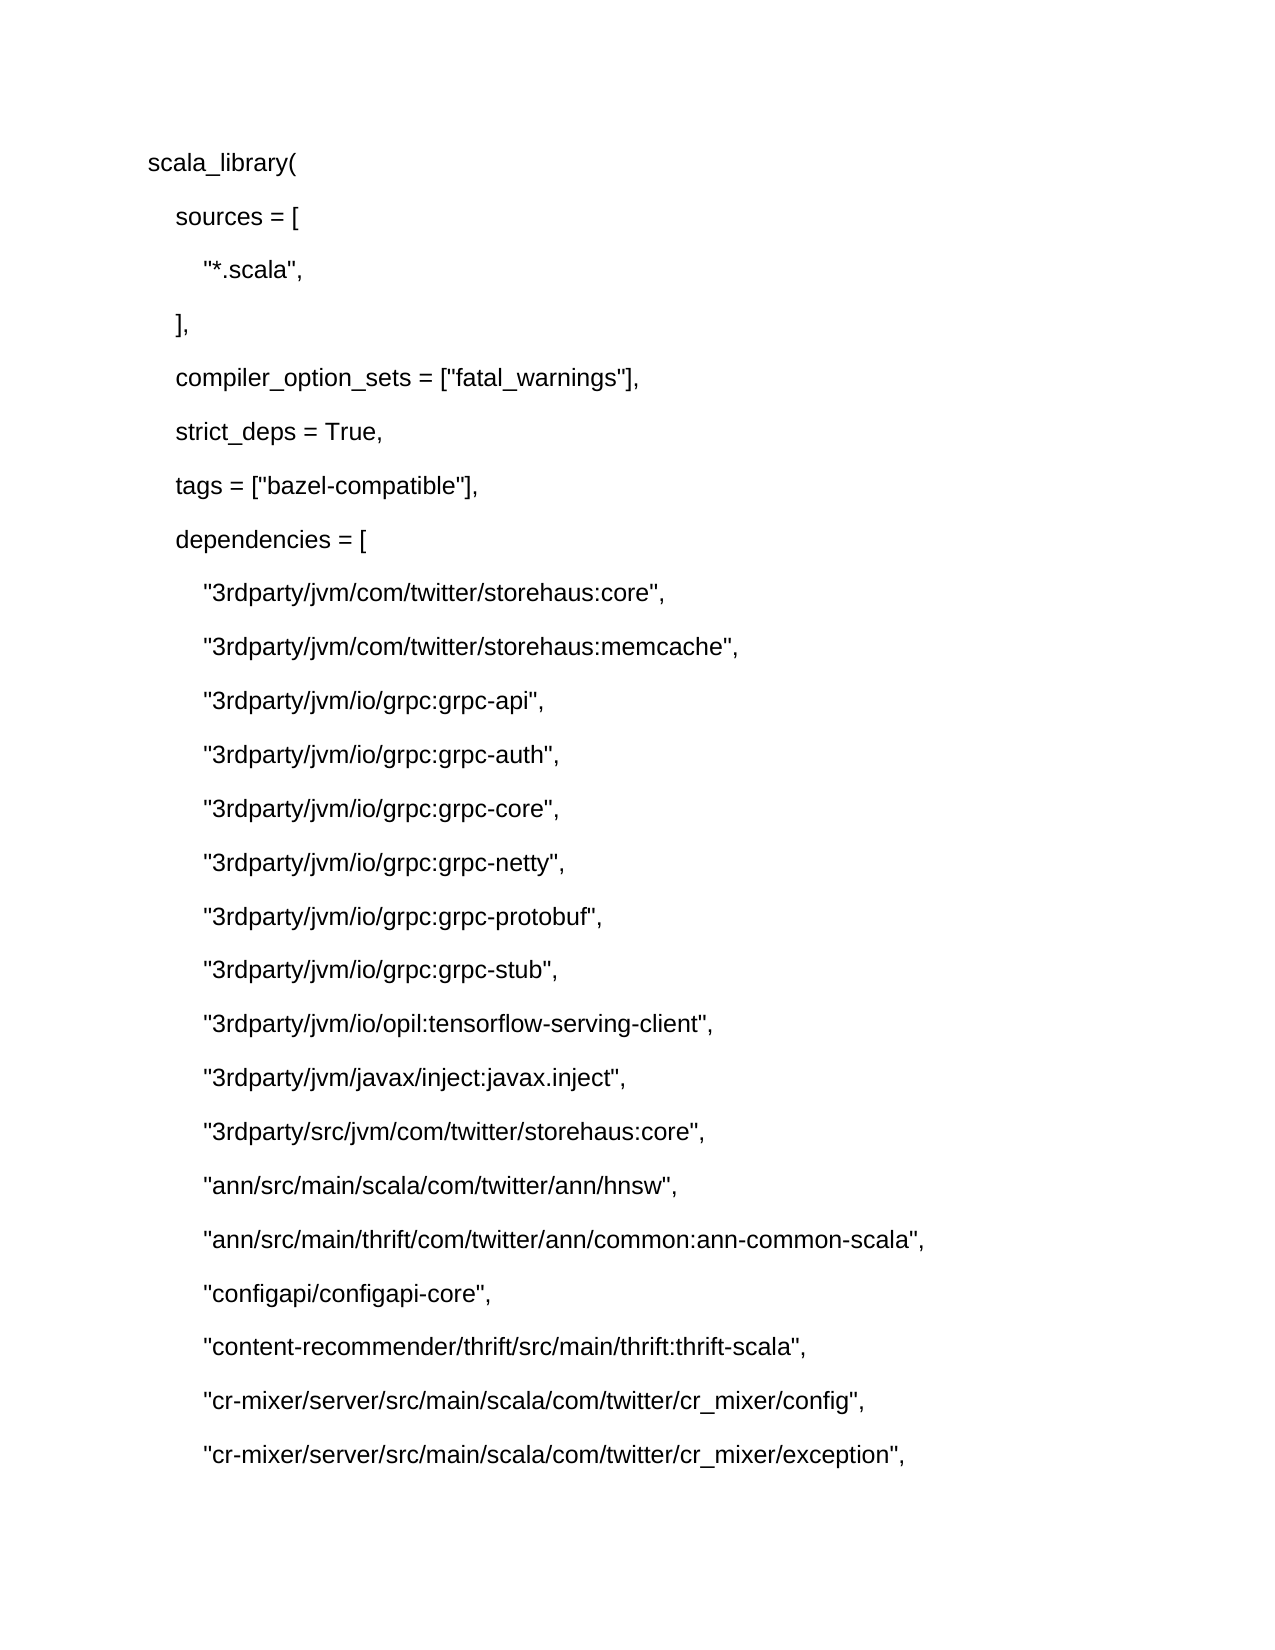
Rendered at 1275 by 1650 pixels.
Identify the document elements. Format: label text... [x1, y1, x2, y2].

text "*.scala", [148, 255, 1127, 284]
text ], [148, 309, 1127, 338]
text "3rdparty/src/jvm/com/twitter/storehaus:core", [148, 1117, 1127, 1146]
text "3rdparty/jvm/io/grpc:grpc-core", [148, 794, 1127, 823]
text "3rdparty/jvm/com/twitter/storehaus:memcache", [148, 632, 1127, 661]
text "3rdparty/jvm/io/grpc:grpc-protobuf", [148, 902, 1127, 930]
text "cr-mixer/server/src/main/scala/com/twitter/cr_mixer/exception", [148, 1440, 1127, 1469]
text "3rdparty/jvm/io/grpc:grpc-netty", [148, 848, 1127, 876]
text "3rdparty/jvm/io/grpc:grpc-api", [148, 686, 1127, 715]
text "cr-mixer/server/src/main/scala/com/twitter/cr_mixer/config", [148, 1386, 1127, 1415]
text "configapi/configapi-core", [148, 1278, 1127, 1307]
text "3rdparty/jvm/com/twitter/storehaus:core", [148, 578, 1127, 607]
text "3rdparty/jvm/io/grpc:grpc-auth", [148, 740, 1127, 769]
text "3rdparty/jvm/io/grpc:grpc-stub", [148, 955, 1127, 984]
text compiler_option_sets = ["fatal_warnings"], [148, 363, 1127, 392]
text "ann/src/main/thrift/com/twitter/ann/common:ann-common-scala", [148, 1225, 1127, 1253]
text "3rdparty/jvm/io/opil:tensorflow-serving-client", [148, 1009, 1127, 1038]
text "ann/src/main/scala/com/twitter/ann/hnsw", [148, 1171, 1127, 1199]
text strict_deps = True, [148, 417, 1127, 446]
text "content-recommender/thrift/src/main/thrift:thrift-scala", [148, 1332, 1127, 1361]
text scala_library( [148, 148, 1127, 176]
text tags = ["bazel-compatible"], [148, 471, 1127, 499]
text dependencies = [ [148, 524, 1127, 553]
text sources = [ [148, 201, 1127, 230]
text "3rdparty/jvm/javax/inject:javax.inject", [148, 1063, 1127, 1092]
